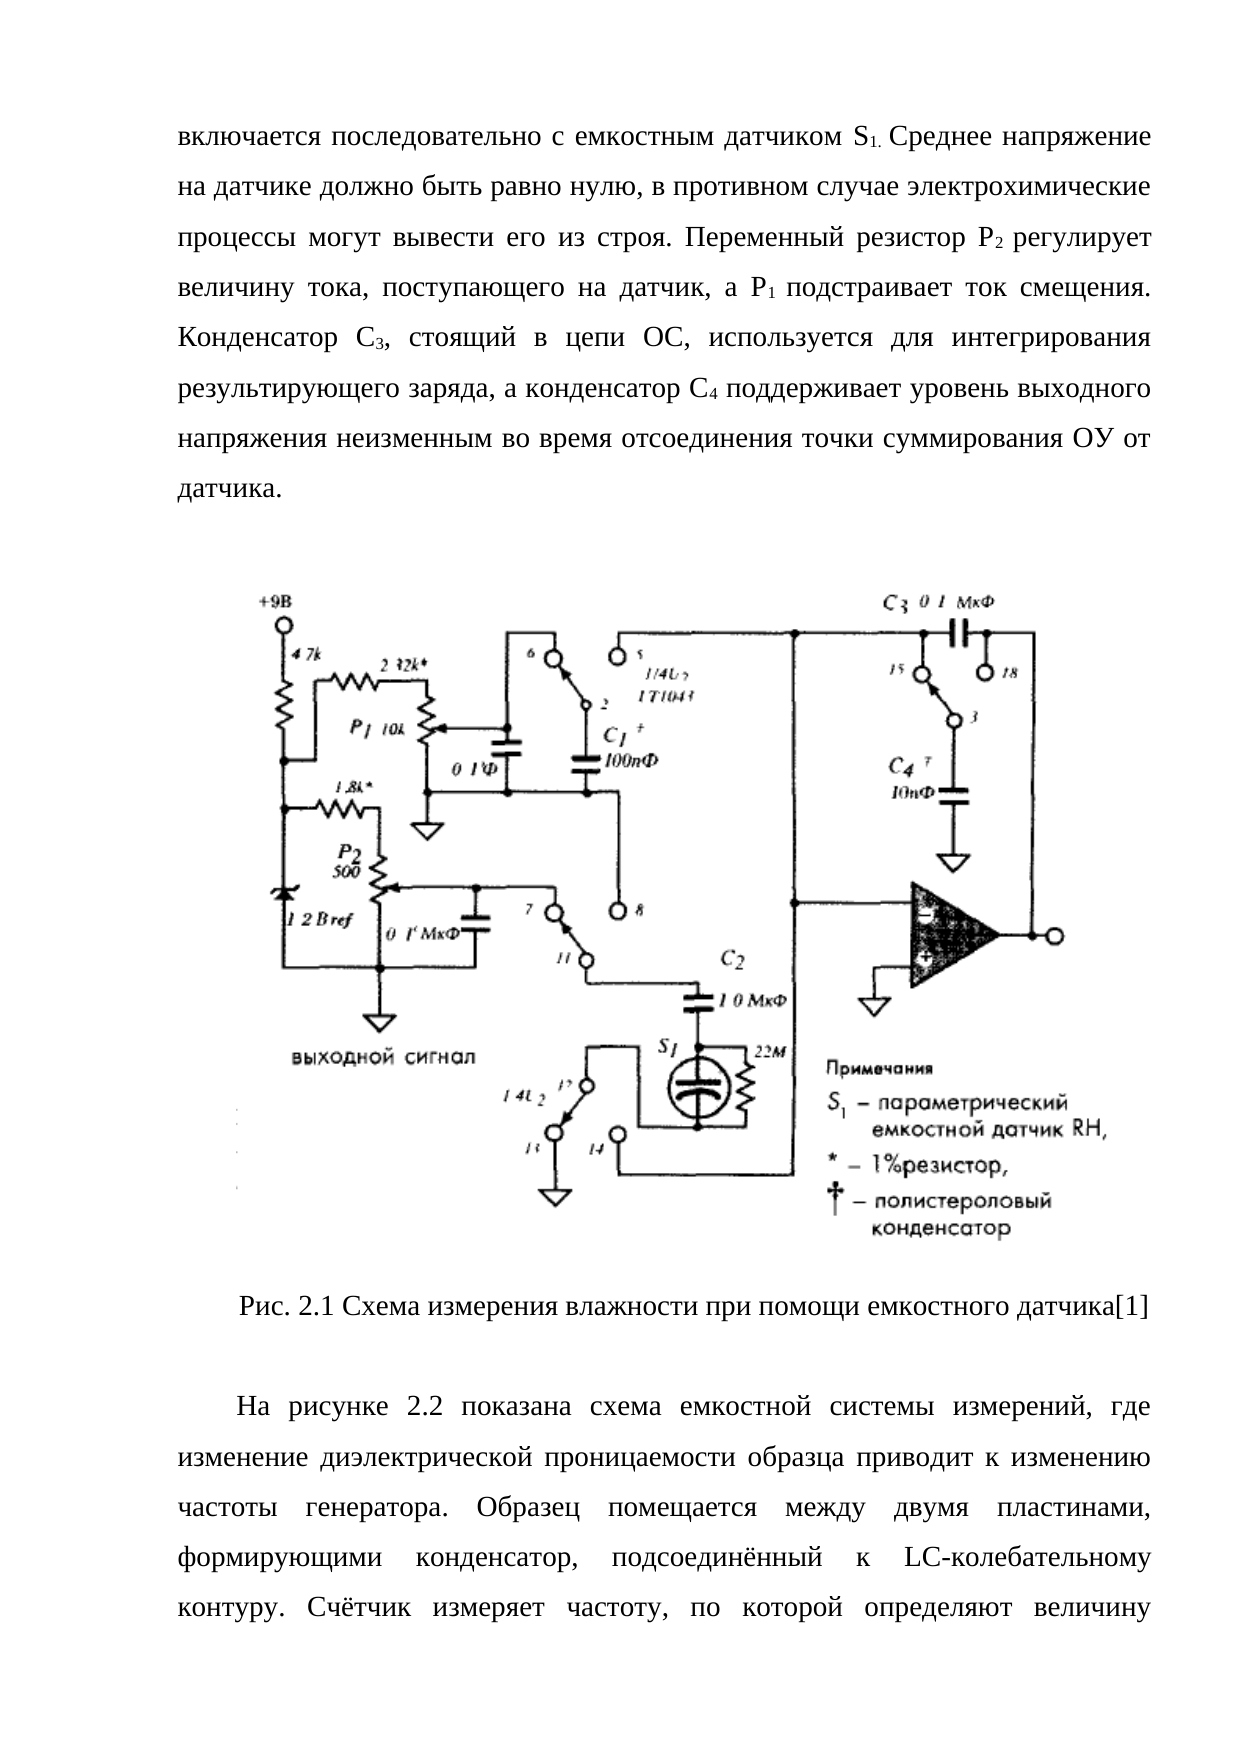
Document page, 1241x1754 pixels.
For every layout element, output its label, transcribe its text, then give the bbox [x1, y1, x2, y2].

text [177, 1388, 1152, 1623]
picture [236, 571, 1172, 1274]
text Рис. 2.1 Схема измерения влажности при помощи емкостного датчика[1] [177, 1288, 1152, 1321]
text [177, 118, 1152, 504]
